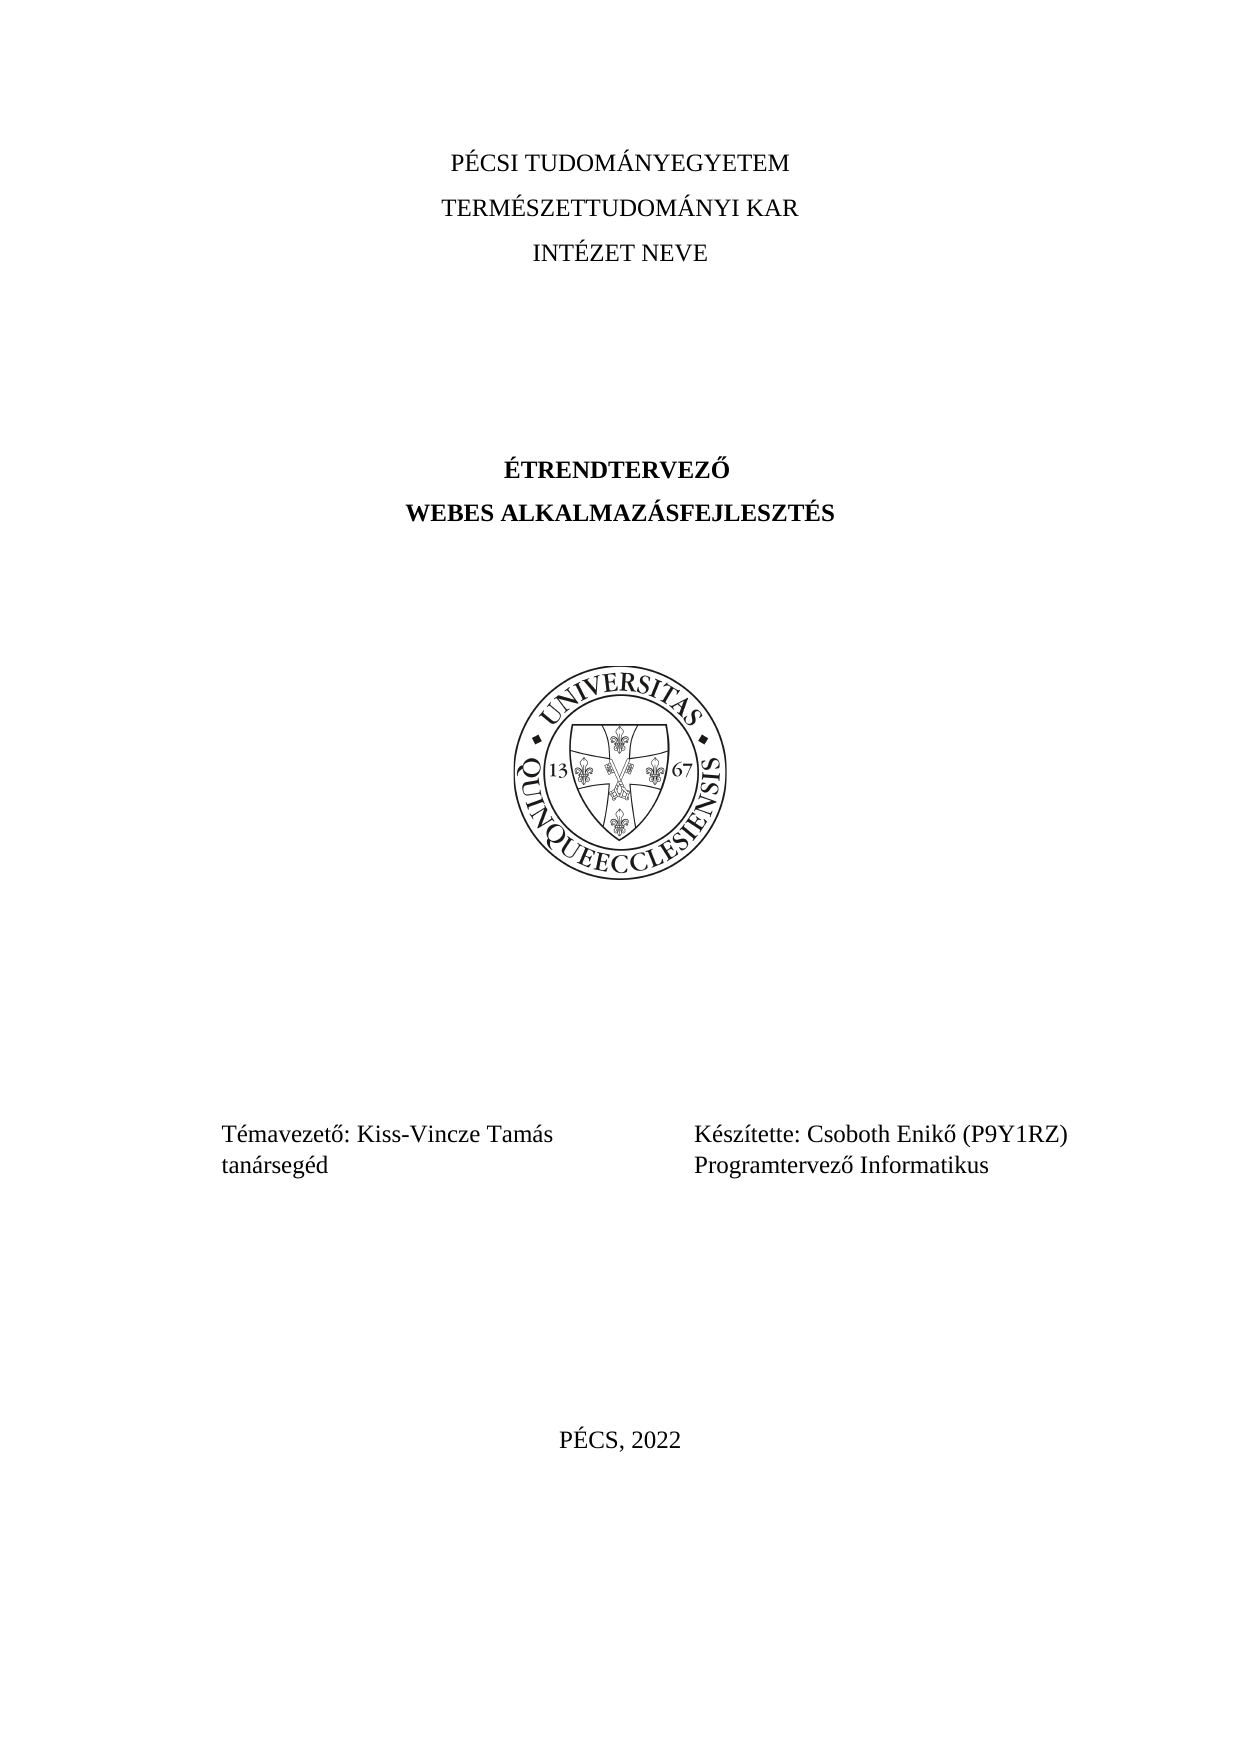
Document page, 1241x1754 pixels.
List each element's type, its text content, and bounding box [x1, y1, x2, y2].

text ÉTRENDTERVEZŐ WEBES ALKALMAZÁSFEJLESZTÉS [148, 455, 1093, 527]
text PÉCSI TUDOMÁNYEGYETEM [148, 148, 1093, 176]
text Témavezető: Kiss-Vincze Tamás Készítette: Csoboth Enikő (P9Y1RZ) [221, 1119, 1093, 1148]
text PÉCS, 2022 [148, 1425, 1093, 1453]
text TERMÉSZETTUDOMÁNYI KAR [148, 193, 1093, 222]
text INTÉZET NEVE [148, 238, 1093, 267]
picture [513, 666, 727, 880]
text tanársegéd Programtervező Informatikus [221, 1150, 1093, 1179]
